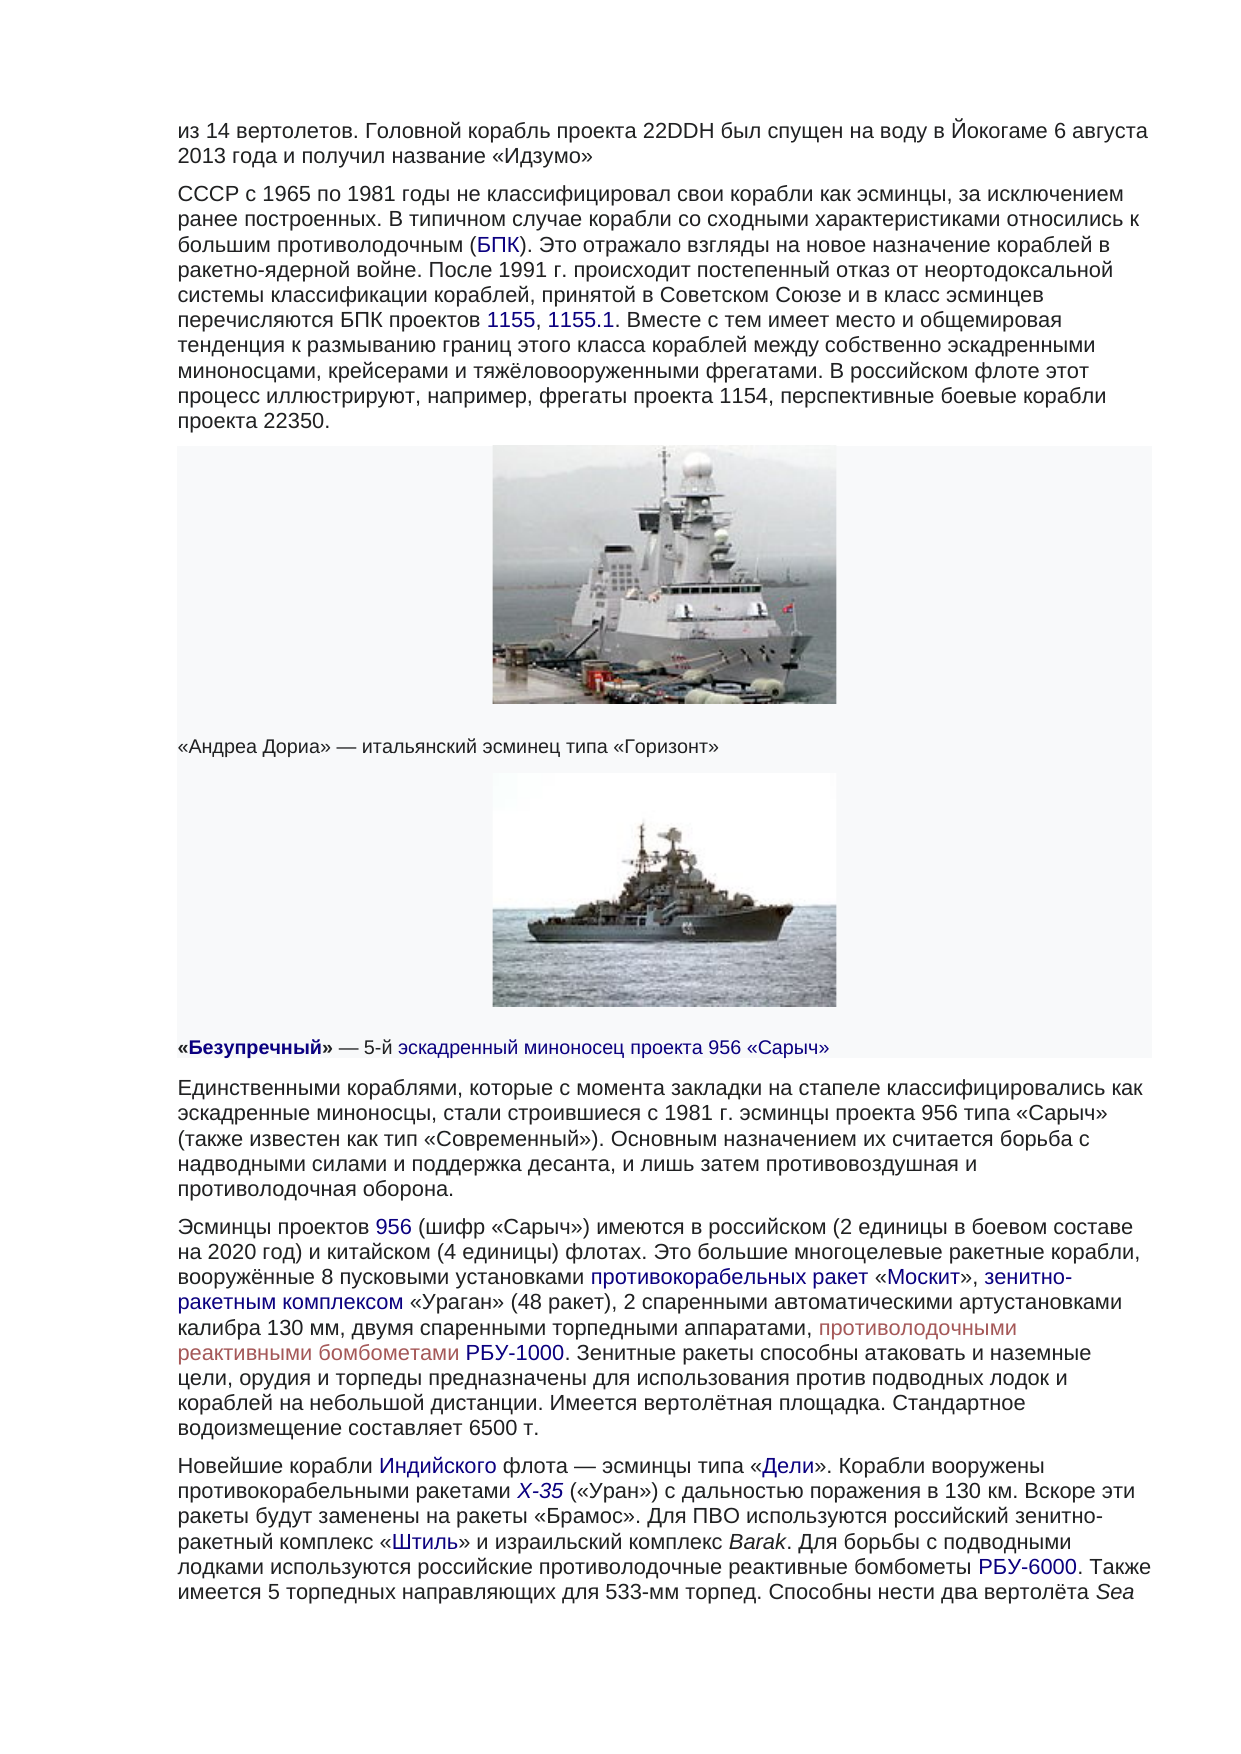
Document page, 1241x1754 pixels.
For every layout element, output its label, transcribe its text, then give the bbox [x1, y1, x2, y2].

text Единственными кораблями, которые с момента закладки на стапеле классифицировались как эскадренные миноносцы, стали строившиеся с 1981 г. эсминцы проекта 956 типа «Сарыч» (также известен как тип «Современный»). Основным назначением их считается борьба с надводными силами и поддержка десанта, и лишь затем противовоздушная и противолодочная оборона. [177, 1075, 1152, 1201]
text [177, 118, 1152, 168]
picture [492, 773, 837, 1007]
text СССР с 1965 по 1981 годы не классифицировал свои корабли как эсминцы, за исключением ранее построенных. В типичном случае корабли со сходными характеристиками относились к большим противолодочным (БПК). Это отражало взгляды на новое назначение кораблей в ракетно-ядерной войне. После 1991 г. происходит постепенный отказ от неортодоксальной системы классификации кораблей, принятой в Советском Союзе и в класс эсминцев перечисляются БПК проектов 1155, 1155.1. Вместе с тем имеет место и общемировая тенденция к размыванию границ этого класса кораблей между собственно эскадренными миноносцами, крейсерами и тяжёловооруженными фрегатами. В российском флоте этот процесс иллюстрируют, например, фрегаты проекта 1154, перспективные боевые корабли проекта 22350. [177, 181, 1152, 433]
text Эсминцы проектов 956 (шифр «Сарыч») имеются в российском (2 единицы в боевом составе на 2020 год) и китайском (4 единицы) флотах. Это большие многоцелевые ракетные корабли, вооружённые 8 пусковыми установками противокорабельных ракет «Москит», зенитно-ракетным комплексом «Ураган» (48 ракет), 2 спаренными автоматическими артустановками калибра 130 мм, двумя спаренными торпедными аппаратами, противолодочными реактивными бомбометами РБУ-1000. Зенитные ракеты способны атаковать и наземные цели, орудия и торпеды предназначены для использования против подводных лодок и кораблей на небольшой дистанции. Имеется вертолётная площадка. Стандартное водоизмещение составляет 6500 т. [177, 1214, 1152, 1441]
picture [492, 445, 837, 704]
text «Безупречный» — 5-й эскадренный миноносец проекта 956 «Сарыч» [177, 1023, 1152, 1058]
text «Андреа Дориа» — итальянский эсминец типа «Горизонт» [177, 722, 1152, 757]
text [177, 1453, 1152, 1604]
